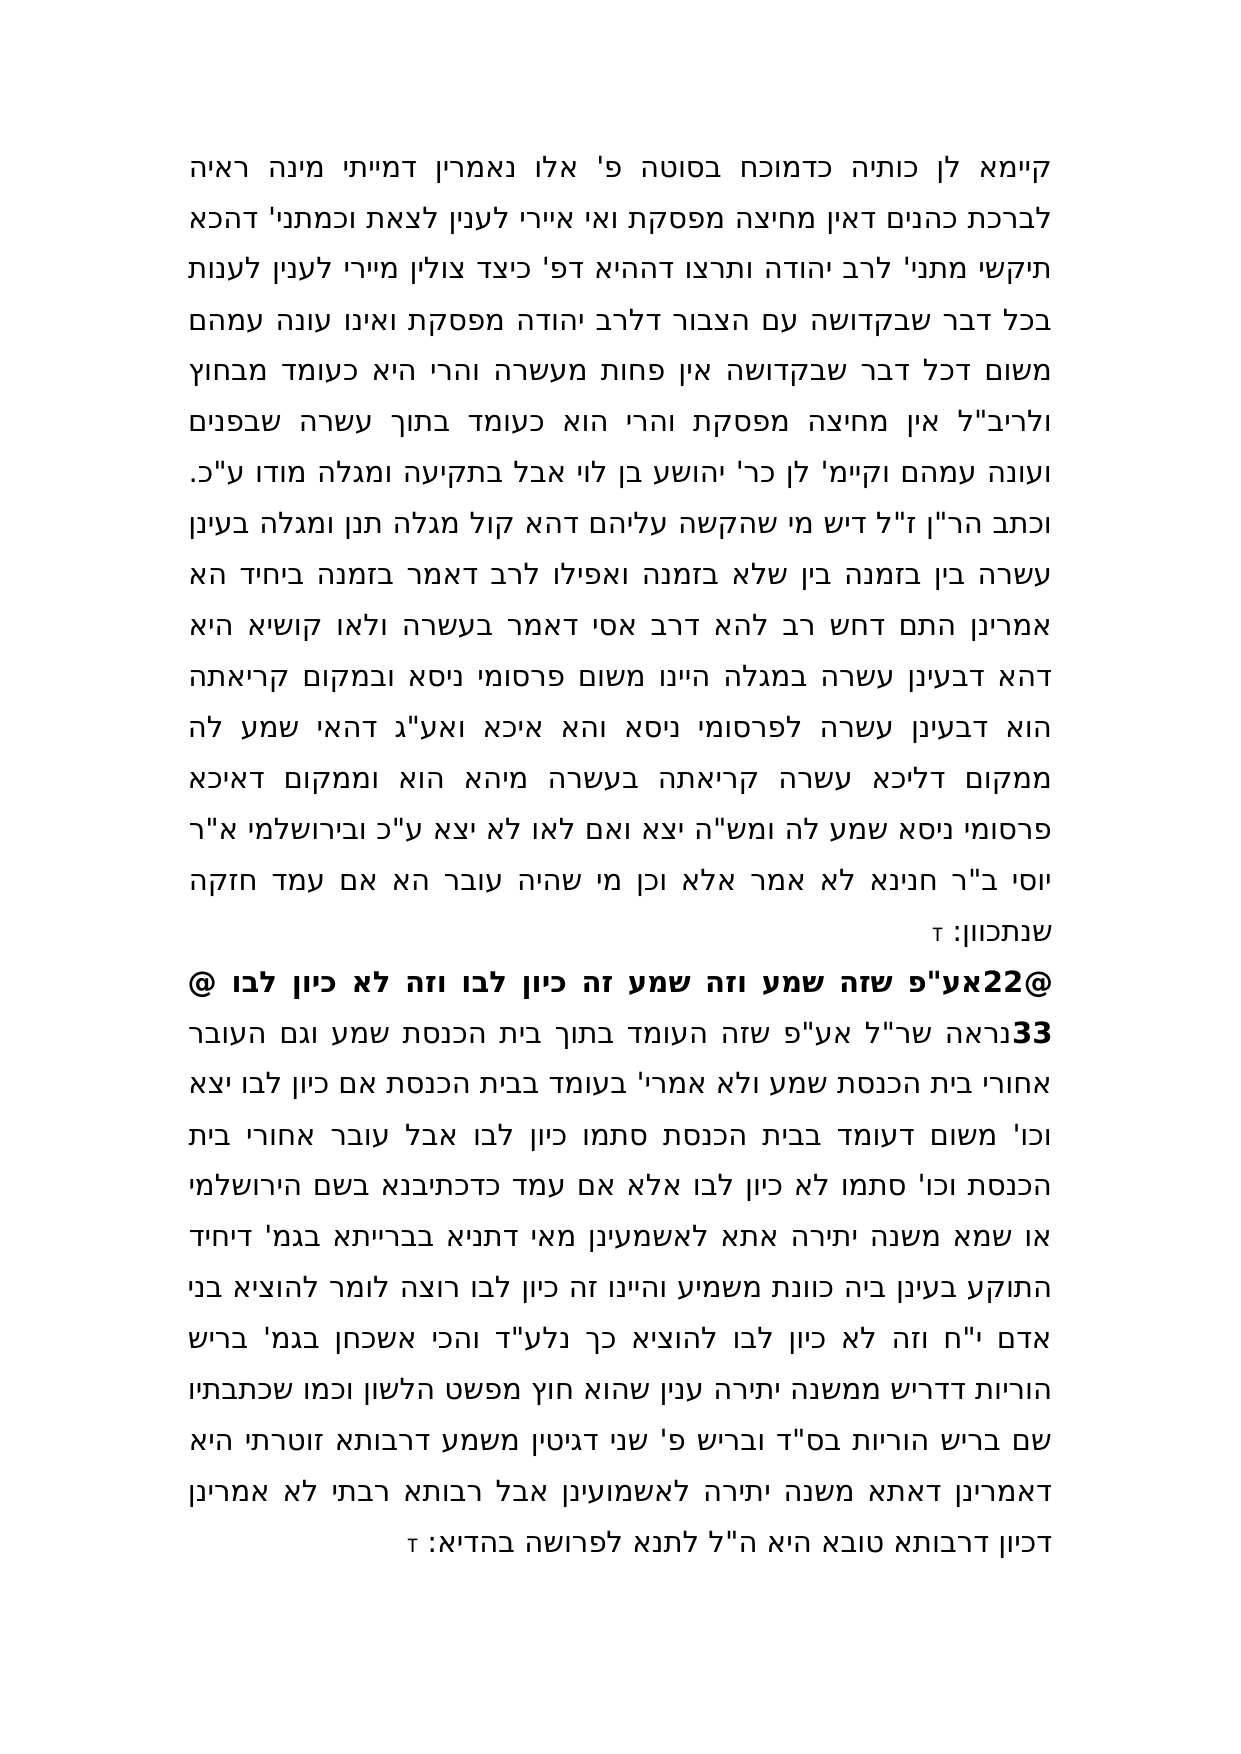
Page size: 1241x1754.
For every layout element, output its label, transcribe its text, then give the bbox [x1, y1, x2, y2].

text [187, 150, 1053, 948]
text @22אע"פ שזה שמע וזה שמע זה כיון לבו וזה לא כיון לבו @33נראה שר"ל אע"פ שזה העומד בתוך בית הכנסת שמע וגם העובר אחורי בית הכנסת שמע ולא אמרי' בעומד בבית הכנסת אם כיון לבו יצא וכו' משום דעומד בבית הכנסת סתמו כיון לבו אבל עובר אחורי בית הכנסת וכו' סתמו לא כיון לבו אלא אם עמד כדכתיבנא בשם הירושלמי או שמא משנה יתירה אתא לאשמעינן מאי דתניא בברייתא בגמ' דיחיד התוקע בעינן ביה כוונת משמיע והיינו זה כיון לבו רוצה לומר להוציא בני אדם י"ח וזה לא כיון לבו להוציא כך נלע"ד והכי אשכחן בגמ' בריש הוריות דדריש ממשנה יתירה ענין שהוא חוץ מפשט הלשון וכמו שכתבתיו שם בריש הוריות בס"ד ובריש פ' שני דגיטין משמע דרבותא זוטרתי היא דאמרינן דאתא משנה יתירה לאשמועינן אבל רבותא רבתי לא אמרינן דכיון דרבותא טובא היא ה"ל לתנא לפרושה בהדיא: T [187, 965, 1053, 1559]
